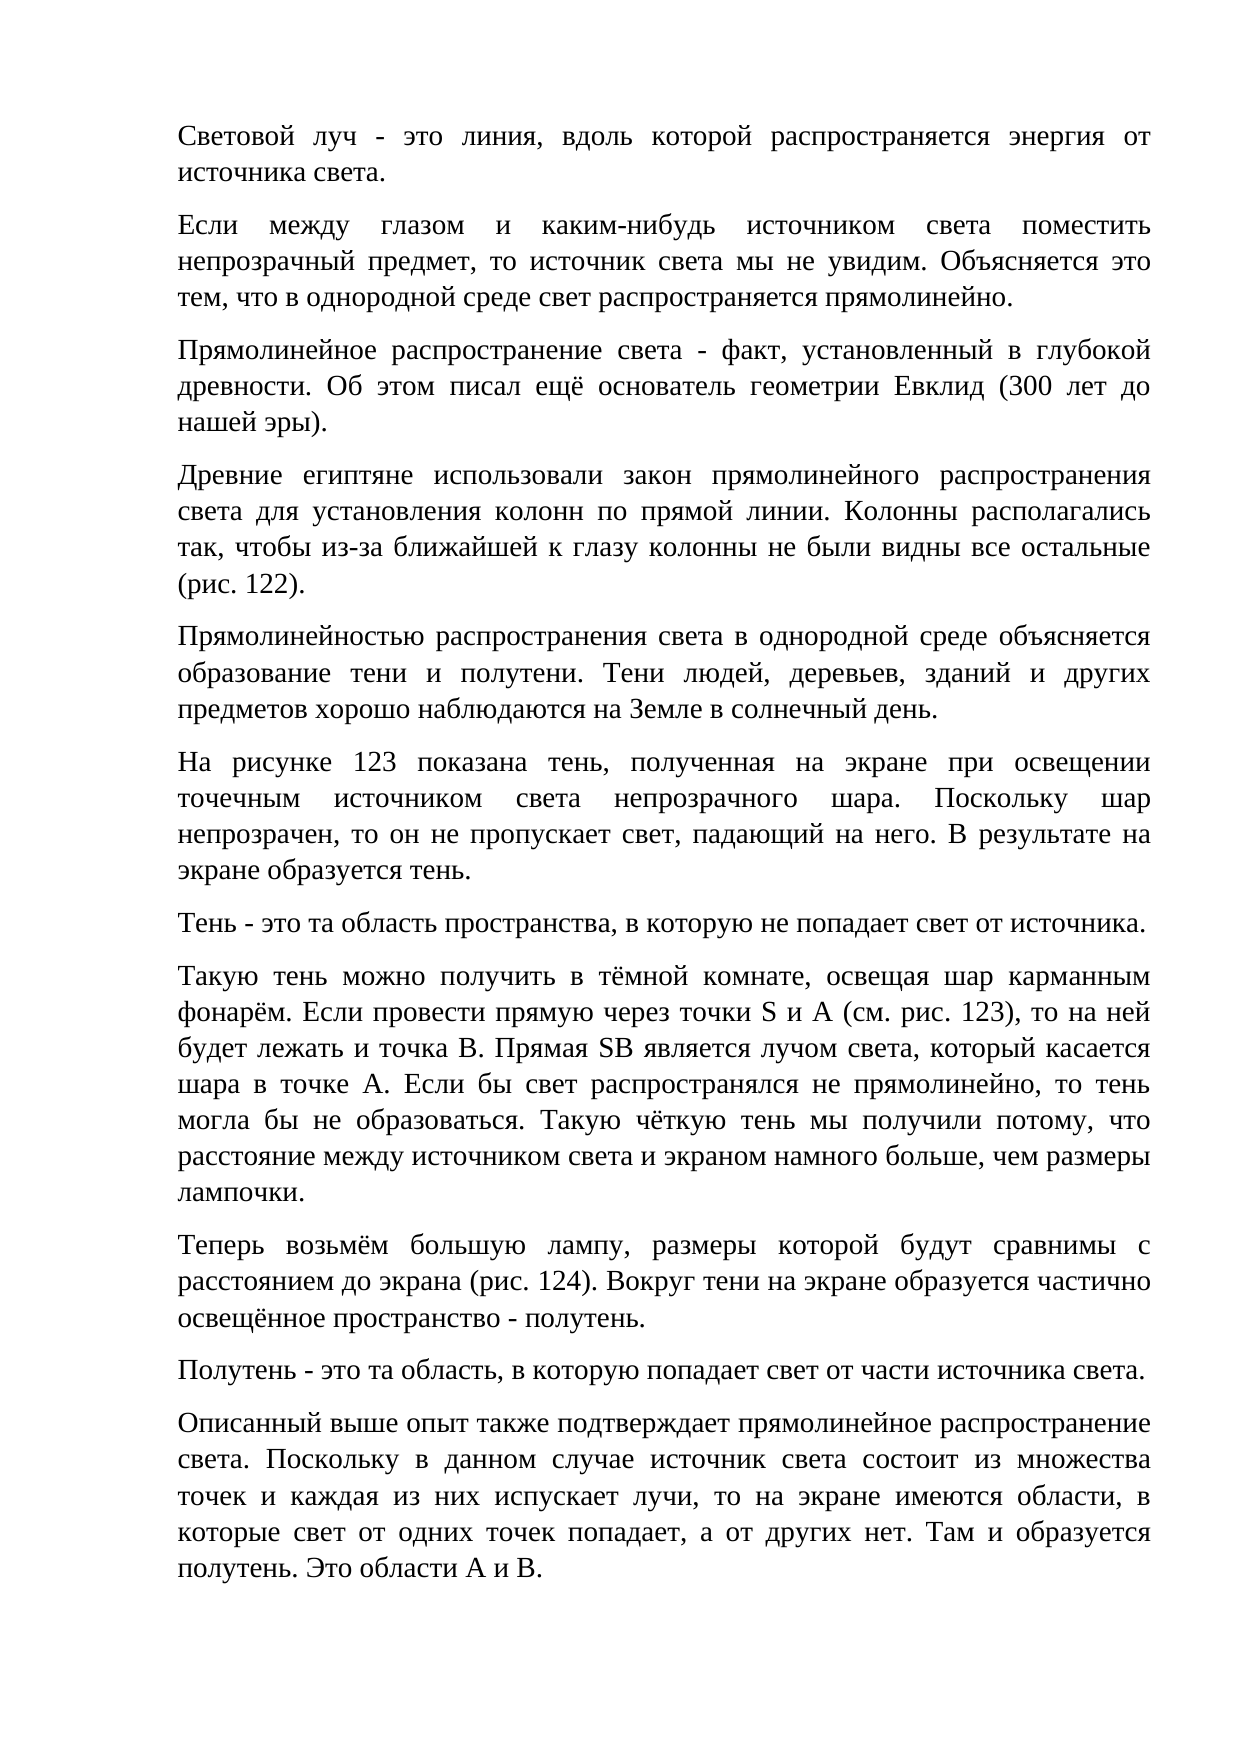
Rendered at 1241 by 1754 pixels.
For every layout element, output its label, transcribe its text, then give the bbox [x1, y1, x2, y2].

text Прямолинейностью распространения света в однородной среде объясняется образование тени и полутени. Тени людей, деревьев, зданий и других предметов хорошо наблюдаются на Земле в солнечный день. [177, 618, 1152, 724]
text На рисунке 123 показана тень, полученная на экране при освещении точечным источником света непрозрачного шара. Поскольку шар непрозрачен, то он не пропускает свет, падающий на него. В результате на экране образуется тень. [177, 744, 1152, 886]
text Прямолинейное распространение света - факт, установленный в глубокой древности. Об этом писал ещё основатель геометрии Евклид (300 лет до нашей эры). [177, 332, 1152, 438]
text Древние египтяне использовали закон прямолинейного распространения света для установления колонн по прямой линии. Колонны располагались так, чтобы из-за ближайшей к глазу колонны не были видны все остальные (рис. 122). [177, 457, 1152, 599]
text Если между глазом и каким-нибудь источником света поместить непрозрачный предмет, то источник света мы не увидим. Объясняется это тем, что в однородной среде свет распространяется прямолинейно. [177, 207, 1152, 313]
text Полутень - это та область, в которую попадает свет от части источника света. [177, 1352, 1152, 1386]
text Тень - это та область пространства, в которую не попадает свет от источника. [177, 905, 1152, 938]
text Описанный выше опыт также подтверждает прямолинейное распространение света. Поскольку в данном случае источник света состоит из множества точек и каждая из них испускает лучи, то на экране имеются области, в которые свет от одних точек попадает, а от других нет. Там и образуется полутень. Это области А и В. [177, 1405, 1152, 1583]
text Такую тень можно получить в тёмной комнате, освещая шар карманным фонарём. Если провести прямую через точки S и А (см. рис. 123), то на ней будет лежать и точка В. Прямая SB является лучом света, который касается шара в точке А. Если бы свет распространялся не прямолинейно, то тень могла бы не образоваться. Такую чёткую тень мы получили потому, что расстояние между источником света и экраном намного больше, чем размеры лампочки. [177, 958, 1152, 1208]
text Теперь возьмём большую лампу, размеры которой будут сравнимы с расстоянием до экрана (рис. 124). Вокруг тени на экране образуется частично освещённое пространство - полутень. [177, 1227, 1152, 1333]
text Световой луч - это линия, вдоль которой распространяется энергия от источника света. [177, 118, 1152, 188]
